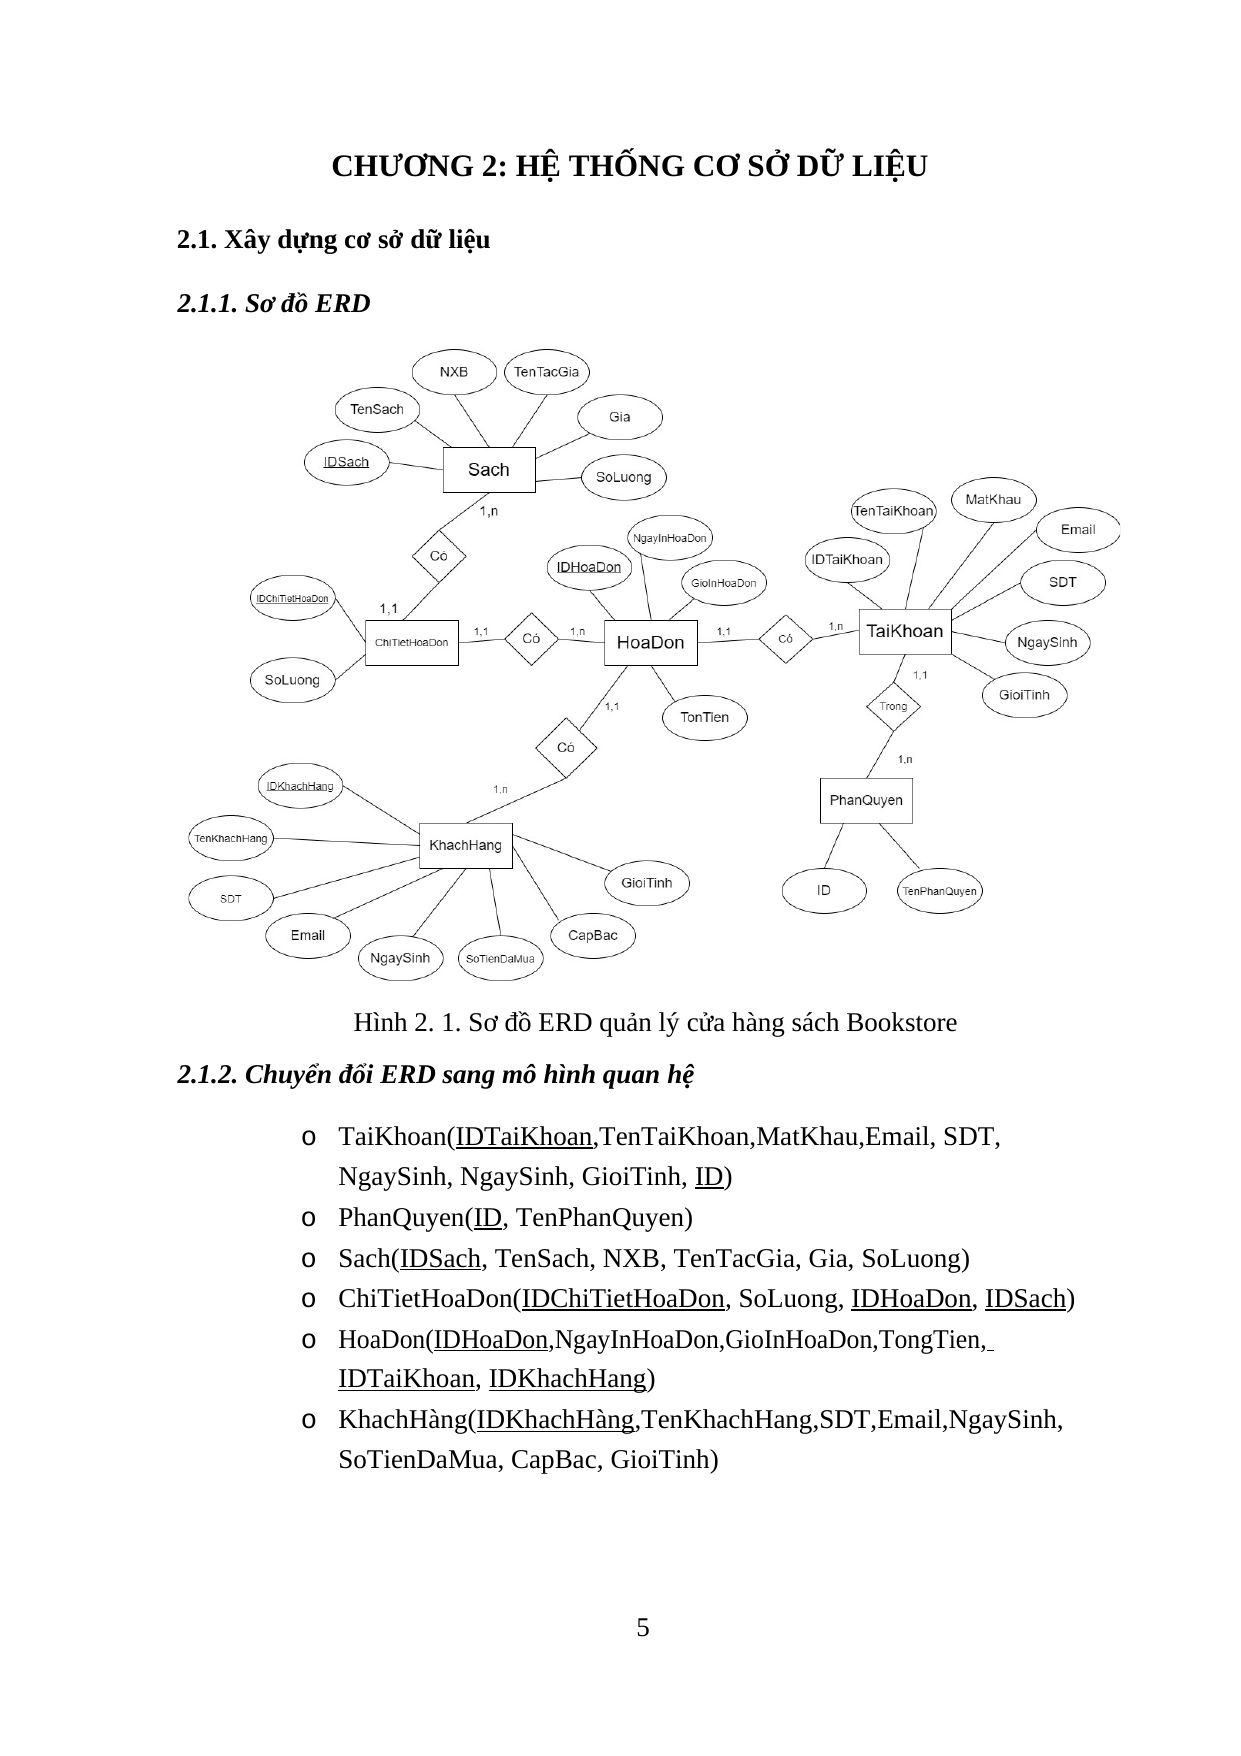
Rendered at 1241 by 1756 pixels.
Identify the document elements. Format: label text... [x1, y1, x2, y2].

subtitle CHƯƠNG 2: HỆ THỐNG CƠ SỞ DỮ LIỆU [331, 148, 1171, 184]
text Hình 2. 1. Sơ đồ ERD quản lý cửa hàng sách Bookstore [224, 981, 1087, 1037]
subtitle Chuyển đổi ERD sang mô hình quan hệ [177, 1058, 1171, 1089]
list Sach(IDSach, TenSach, NXB, TenTacGia, Gia, SoLuong) [300, 1242, 1171, 1275]
picture [188, 349, 1121, 981]
list KhachHàng(IDKhachHàng,TenKhachHang,SDT,Email,NgaySinh, SoTienDaMua, CapBac, GioiTinh) [301, 1403, 1065, 1474]
subtitle Xây dựng cơ sở dữ liệu [177, 223, 1171, 254]
list PhanQuyen(ID, TenPhanQuyen) [300, 1201, 1171, 1234]
list ChiTietHoaDon(IDChiTietHoaDon, SoLuong, IDHoaDon, IDSach) [300, 1282, 1171, 1316]
list TaiKhoan(IDTaiKhoan,TenTaiKhoan,MatKhau,Email, SDT, NgaySinh, NgaySinh, GioiTinh, ID) [301, 1120, 1122, 1191]
list HoaDon(IDHoaDon,NgayInHoaDon,GioInHoaDon,TongTien, IDTaiKhoan, IDKhachHang) [301, 1323, 1022, 1394]
subtitle Sơ đồ ERD [177, 288, 1171, 319]
